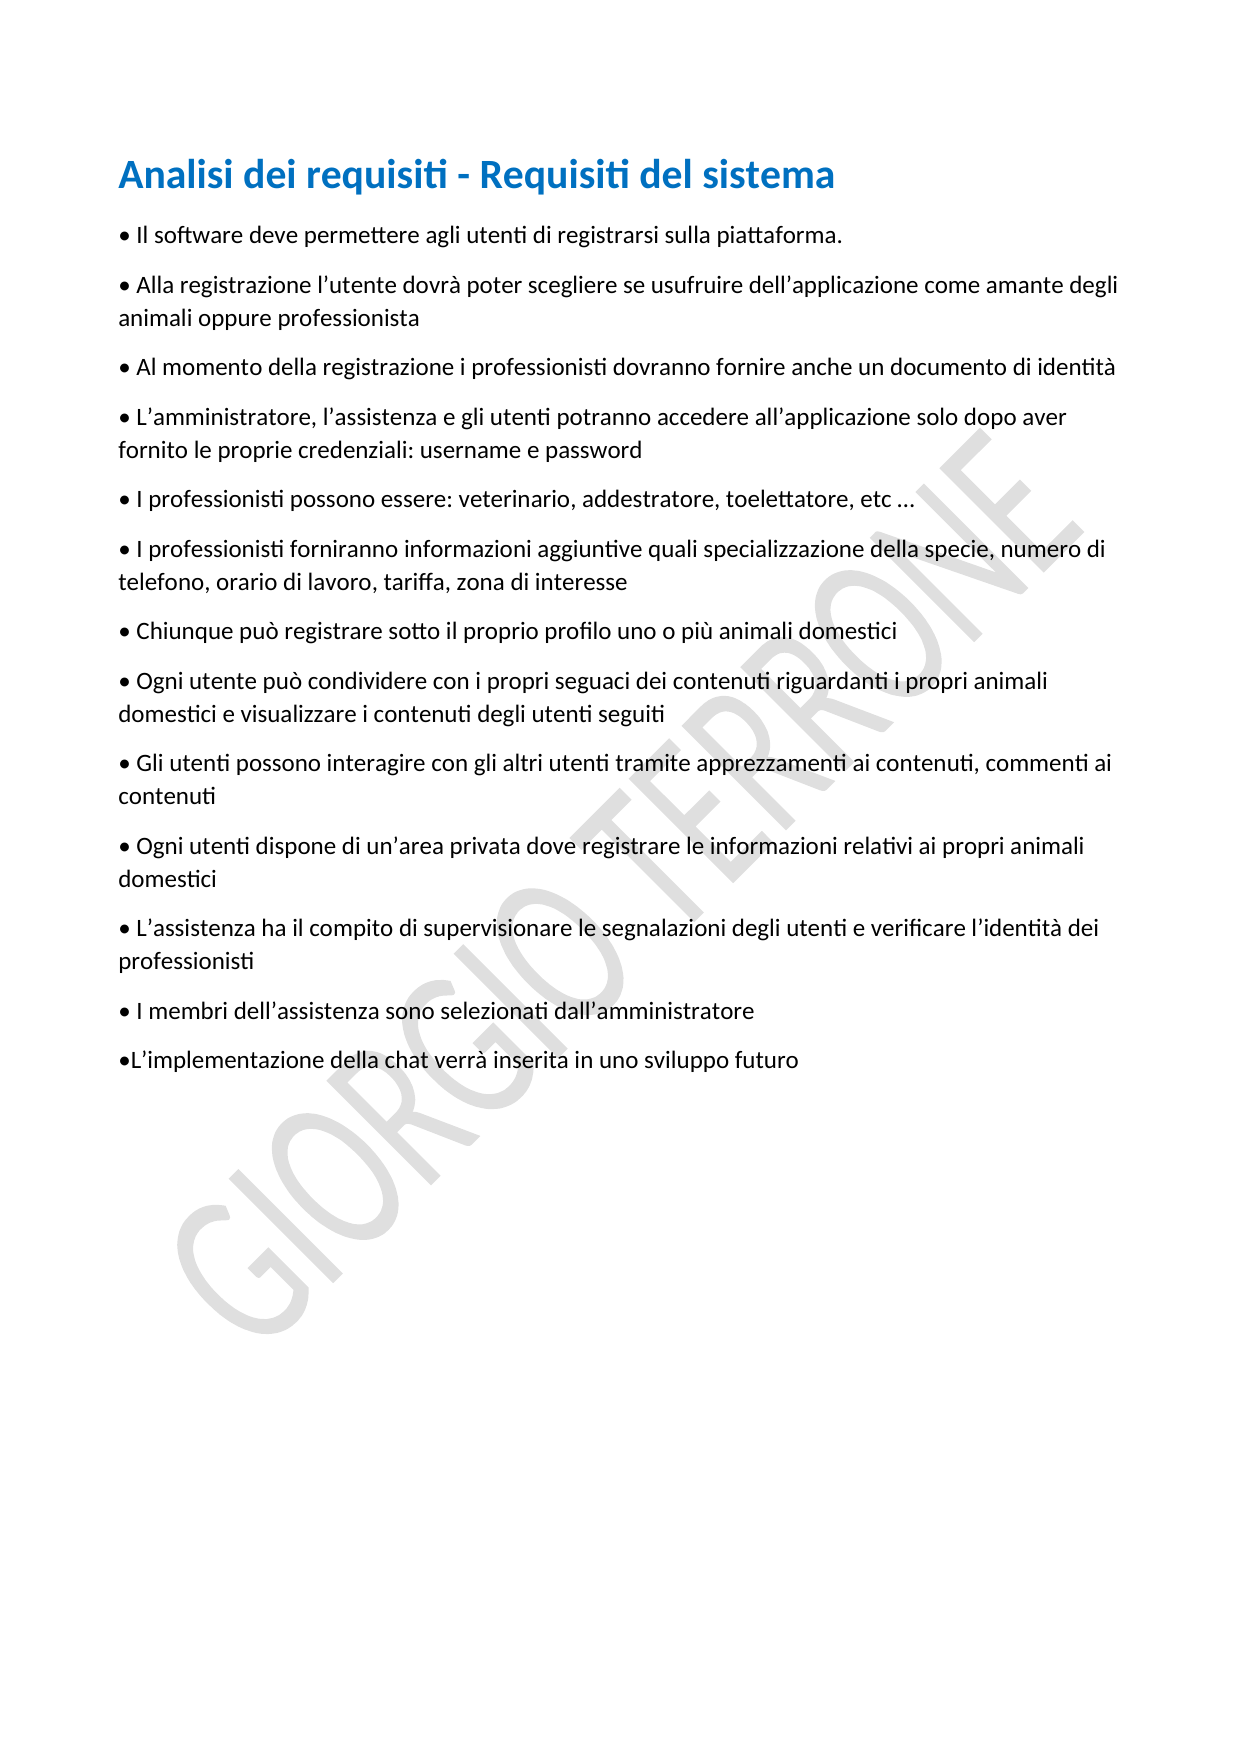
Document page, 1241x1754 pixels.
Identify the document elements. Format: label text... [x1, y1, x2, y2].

text • Il software deve permettere agli utenti di registrarsi sulla piattaforma. [118, 219, 1122, 250]
text • I professionisti possono essere: veterinario, addestratore, toelettatore, etc … [118, 483, 1122, 514]
text • Chiunque può registrare sotto il proprio profilo uno o più animali domestici [118, 616, 1122, 646]
text Analisi dei requisiti - Requisiti del sistema [118, 148, 1122, 198]
text • Al momento della registrazione i professionisti dovranno fornire anche un documento di identità [118, 351, 1122, 382]
text • Ogni utenti dispone di un’area privata dove registrare le informazioni relativi ai propri animali domestici [118, 830, 1122, 893]
text • I professionisti forniranno informazioni aggiuntive quali specializzazione della specie, numero di telefono, orario di lavoro, tariffa, zona di interesse [118, 533, 1122, 596]
text • I membri dell’assistenza sono selezionati dall’amministratore [118, 995, 1122, 1026]
text • Ogni utente può condividere con i propri seguaci dei contenuti riguardanti i propri animali domestici e visualizzare i contenuti degli utenti seguiti [118, 665, 1122, 728]
text • L’amministratore, l’assistenza e gli utenti potranno accedere all’applicazione solo dopo aver fornito le proprie credenziali: username e password [118, 401, 1122, 464]
text • Gli utenti possono interagire con gli altri utenti tramite apprezzamenti ai contenuti, commenti ai contenuti [118, 748, 1122, 811]
text •L’implementazione della chat verrà inserita in uno sviluppo futuro [118, 1045, 1122, 1075]
text • Alla registrazione l’utente dovrà poter scegliere se usufruire dell’applicazione come amante degli animali oppure professionista [118, 269, 1122, 332]
text • L’assistenza ha il compito di supervisionare le segnalazioni degli utenti e verificare l’identità dei professionisti [118, 913, 1122, 976]
